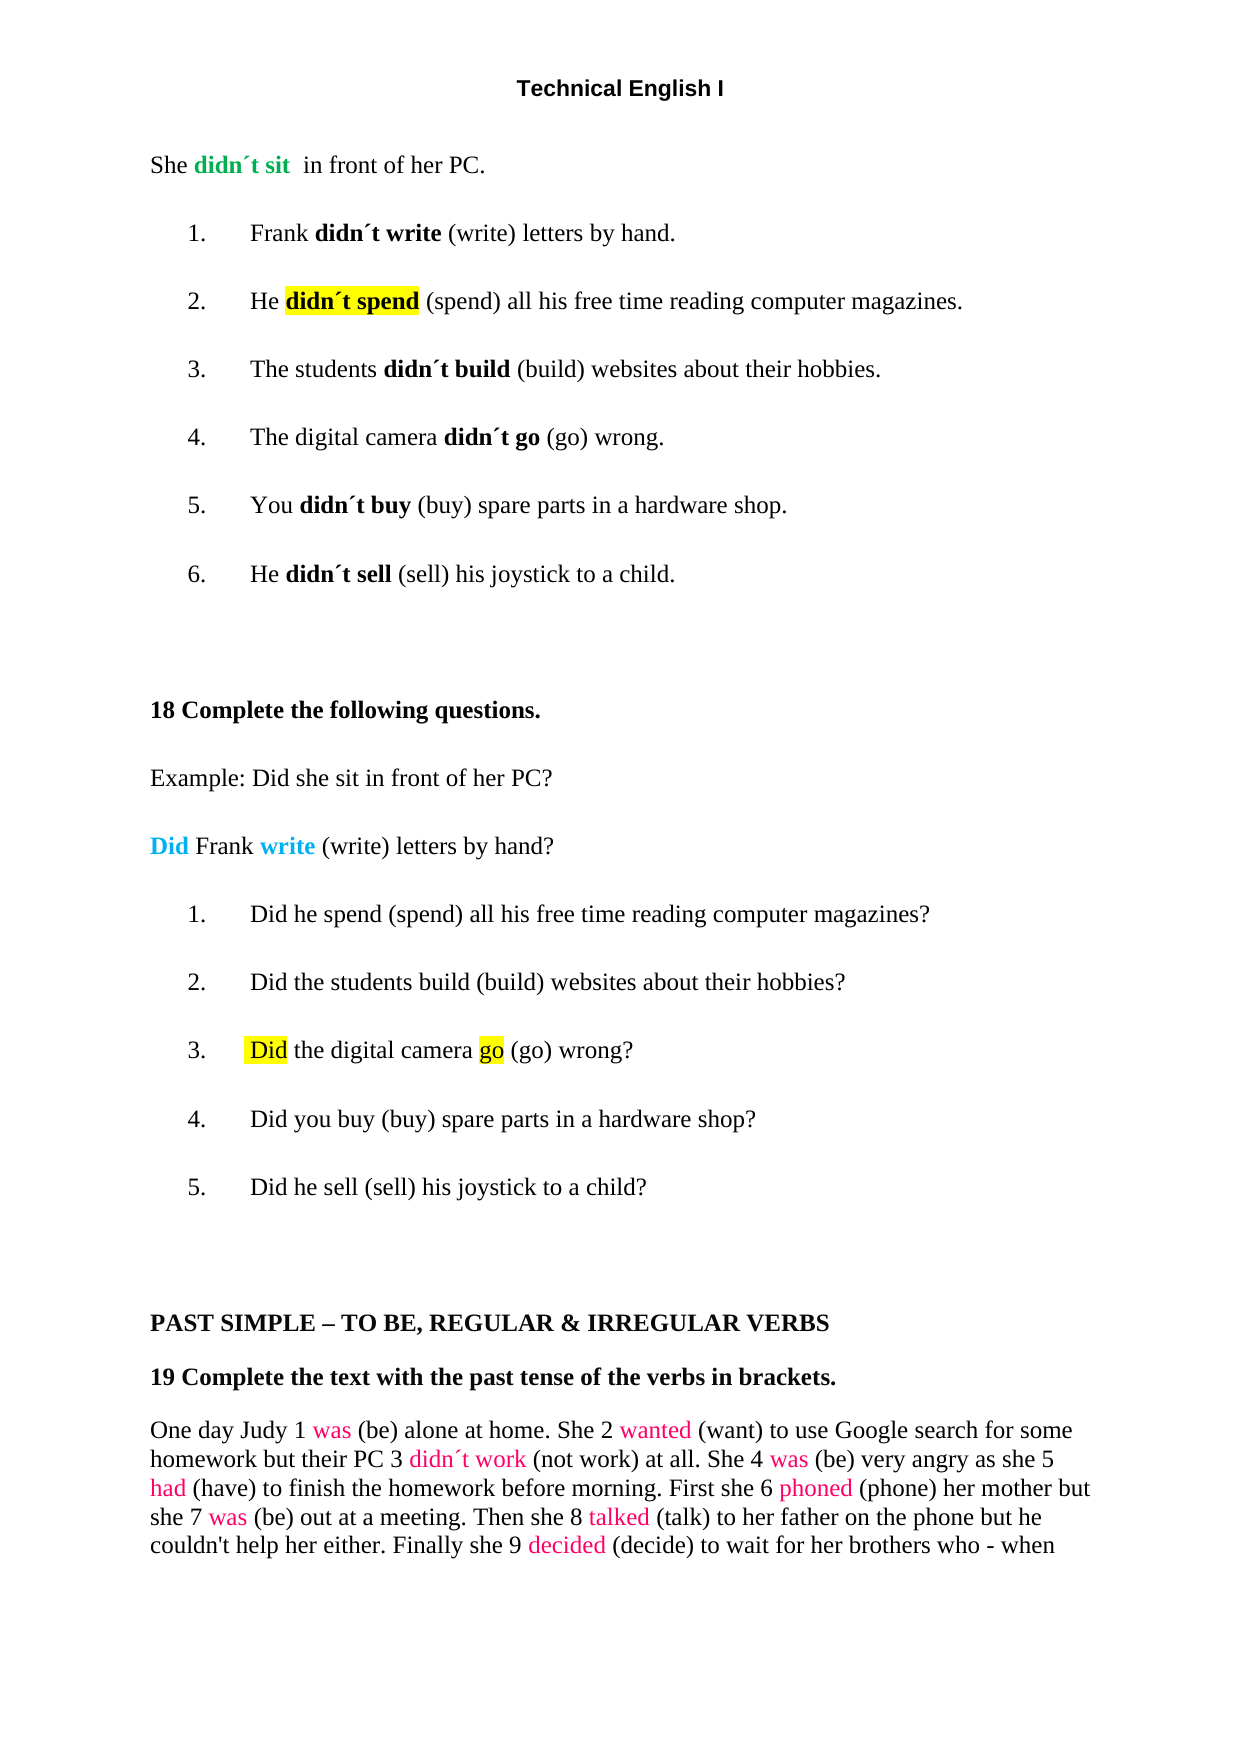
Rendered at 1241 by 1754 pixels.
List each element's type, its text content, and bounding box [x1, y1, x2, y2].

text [150, 1416, 1090, 1559]
text 3. The students didn´t build (build) websites about their hobbies. [187, 354, 1090, 383]
text She didn´t sit in front of her PC. [150, 150, 1090, 179]
text 3. Did the digital camera go (go) wrong? [504, 1036, 1090, 1064]
text 6. He didn´t sell (sell) his joystick to a child. [187, 559, 1090, 587]
text 2. Did the students build (build) websites about their hobbies? [187, 967, 1090, 996]
text 1. Frank didn´t write (write) letters by hand. [187, 218, 1090, 247]
text Example: Did she sit in front of her PC? [150, 763, 1090, 792]
text 5. You didn´t buy (buy) spare parts in a hardware shop. [187, 491, 1090, 519]
text 4. Did you buy (buy) spare parts in a hardware shop? [187, 1104, 1090, 1132]
text 5. Did he sell (sell) his joystick to a child? [187, 1172, 1090, 1201]
text Did Frank write (write) letters by hand? [150, 831, 1090, 860]
text 4. The digital camera didn´t go (go) wrong. [187, 422, 1090, 451]
text 3. Did the digital camera go (go) wrong? [287, 1036, 479, 1064]
text 19 Complete the text with the past tense of the verbs in brackets. [150, 1362, 1090, 1391]
text 18 Complete the following questions. [150, 695, 1090, 724]
text 1. Did he spend (spend) all his free time reading computer magazines? [187, 899, 1090, 928]
text 2. He didn´t spend (spend) all his free time reading computer magazines. [419, 286, 1090, 315]
text PAST SIMPLE – TO BE, REGULAR & IRREGULAR VERBS [150, 1308, 1090, 1337]
